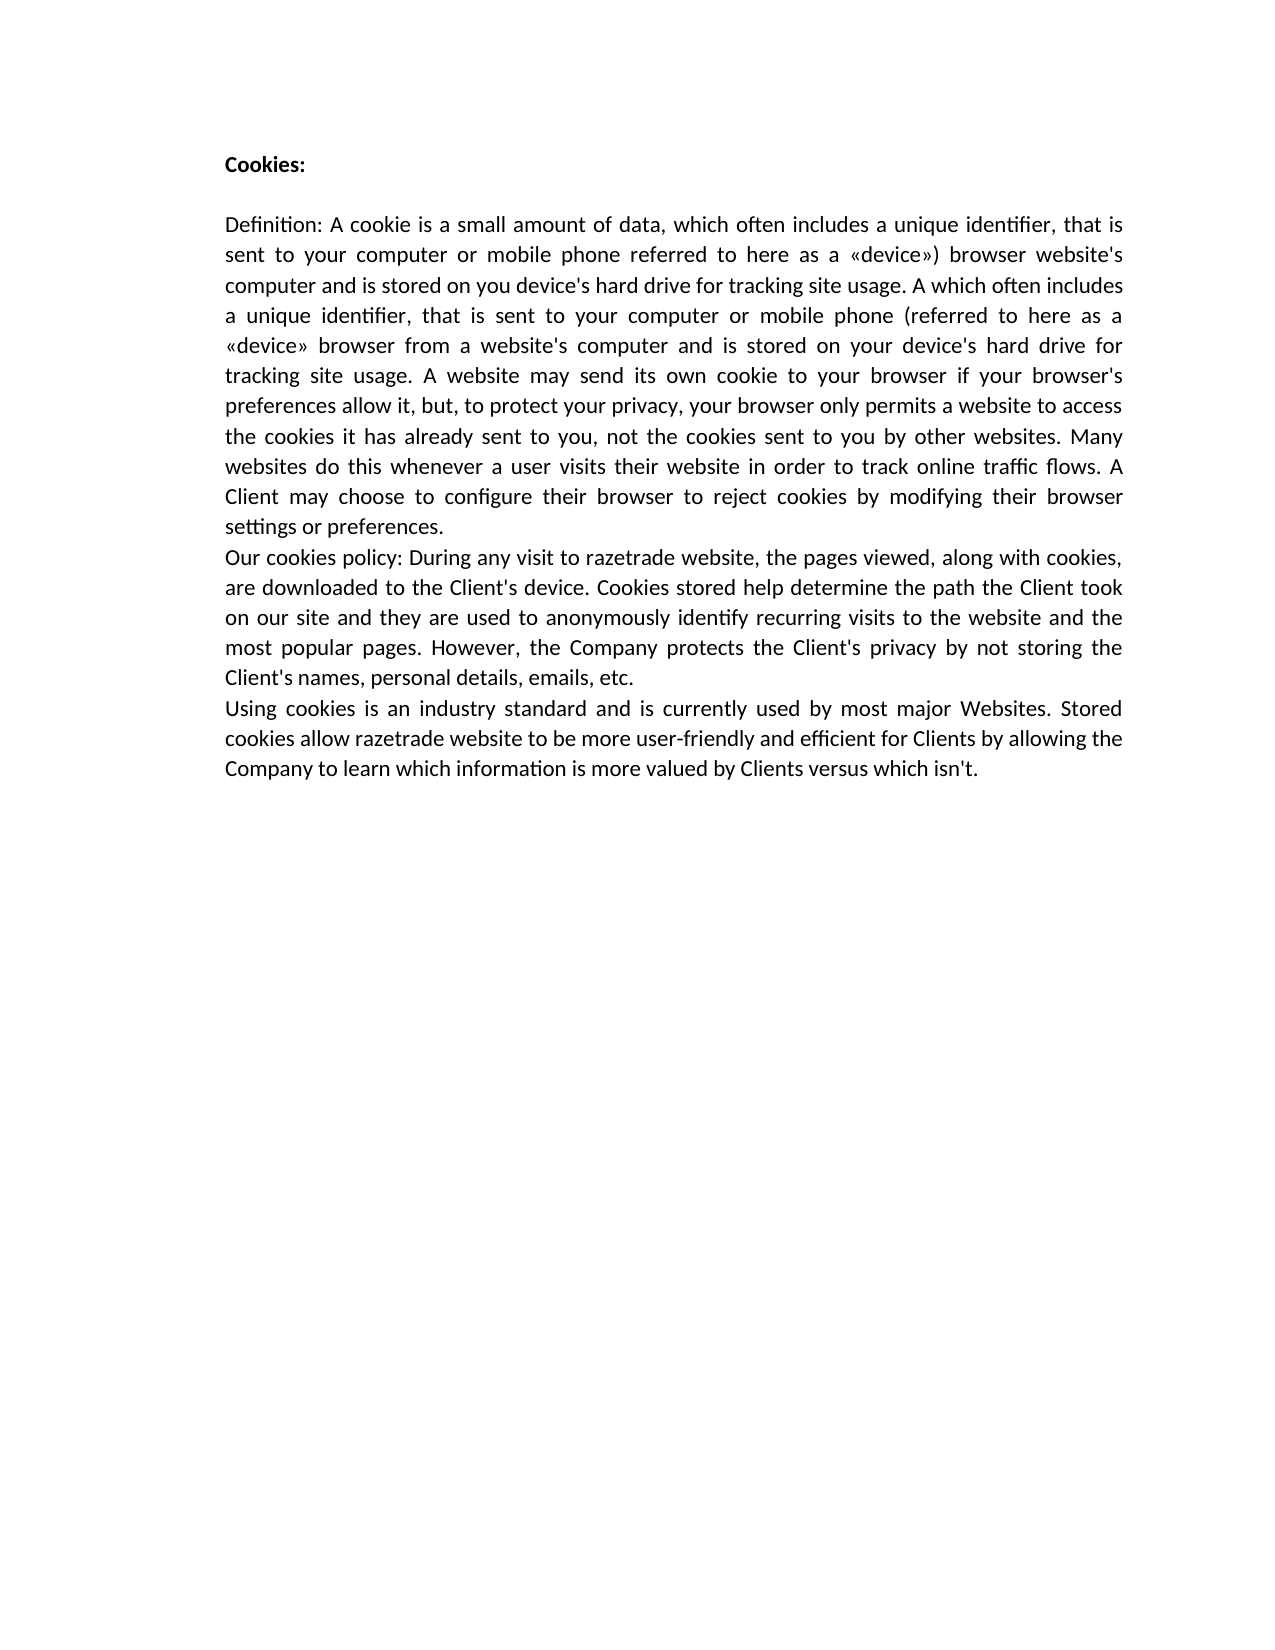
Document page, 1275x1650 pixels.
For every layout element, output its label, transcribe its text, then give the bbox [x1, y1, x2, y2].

list Definition: A cookie is a small amount of data, which often includes a unique identifier, that is sent to your computer or mobile phone referred to here as a «device») browser website's computer and is stored on you device's hard drive for tracking site usage. A which often includes a unique identifier, that is sent to your computer or mobile phone (referred to here as a «device» browser from a website's computer and is stored on your device's hard drive for tracking site usage. A website may send its own cookie to your browser if your browser's preferences allow it, but, to protect your privacy, your browser only permits a website to access the cookies it has already sent to you, not the cookies sent to you by other websites. Many websites do this whenever a user visits their website in order to track online traffic flows. A Client may choose to configure their browser to reject cookies by modifying their browser settings or preferences. [225, 210, 1125, 541]
list Using cookies is an industry standard and is currently used by most major Websites. Stored cookies allow razetrade website to be more user-friendly and efficient for Clients by allowing the Company to learn which information is more valued by Clients versus which isn't. [225, 694, 1125, 782]
list Cookies: [225, 150, 1125, 178]
list Our cookies policy: During any visit to razetrade website, the pages viewed, along with cookies, are downloaded to the Client's device. Cookies stored help determine the path the Client took on our site and they are used to anonymously identify recurring visits to the website and the most popular pages. However, the Company protects the Client's privacy by not storing the Client's names, personal details, emails, etc. [225, 543, 1125, 692]
